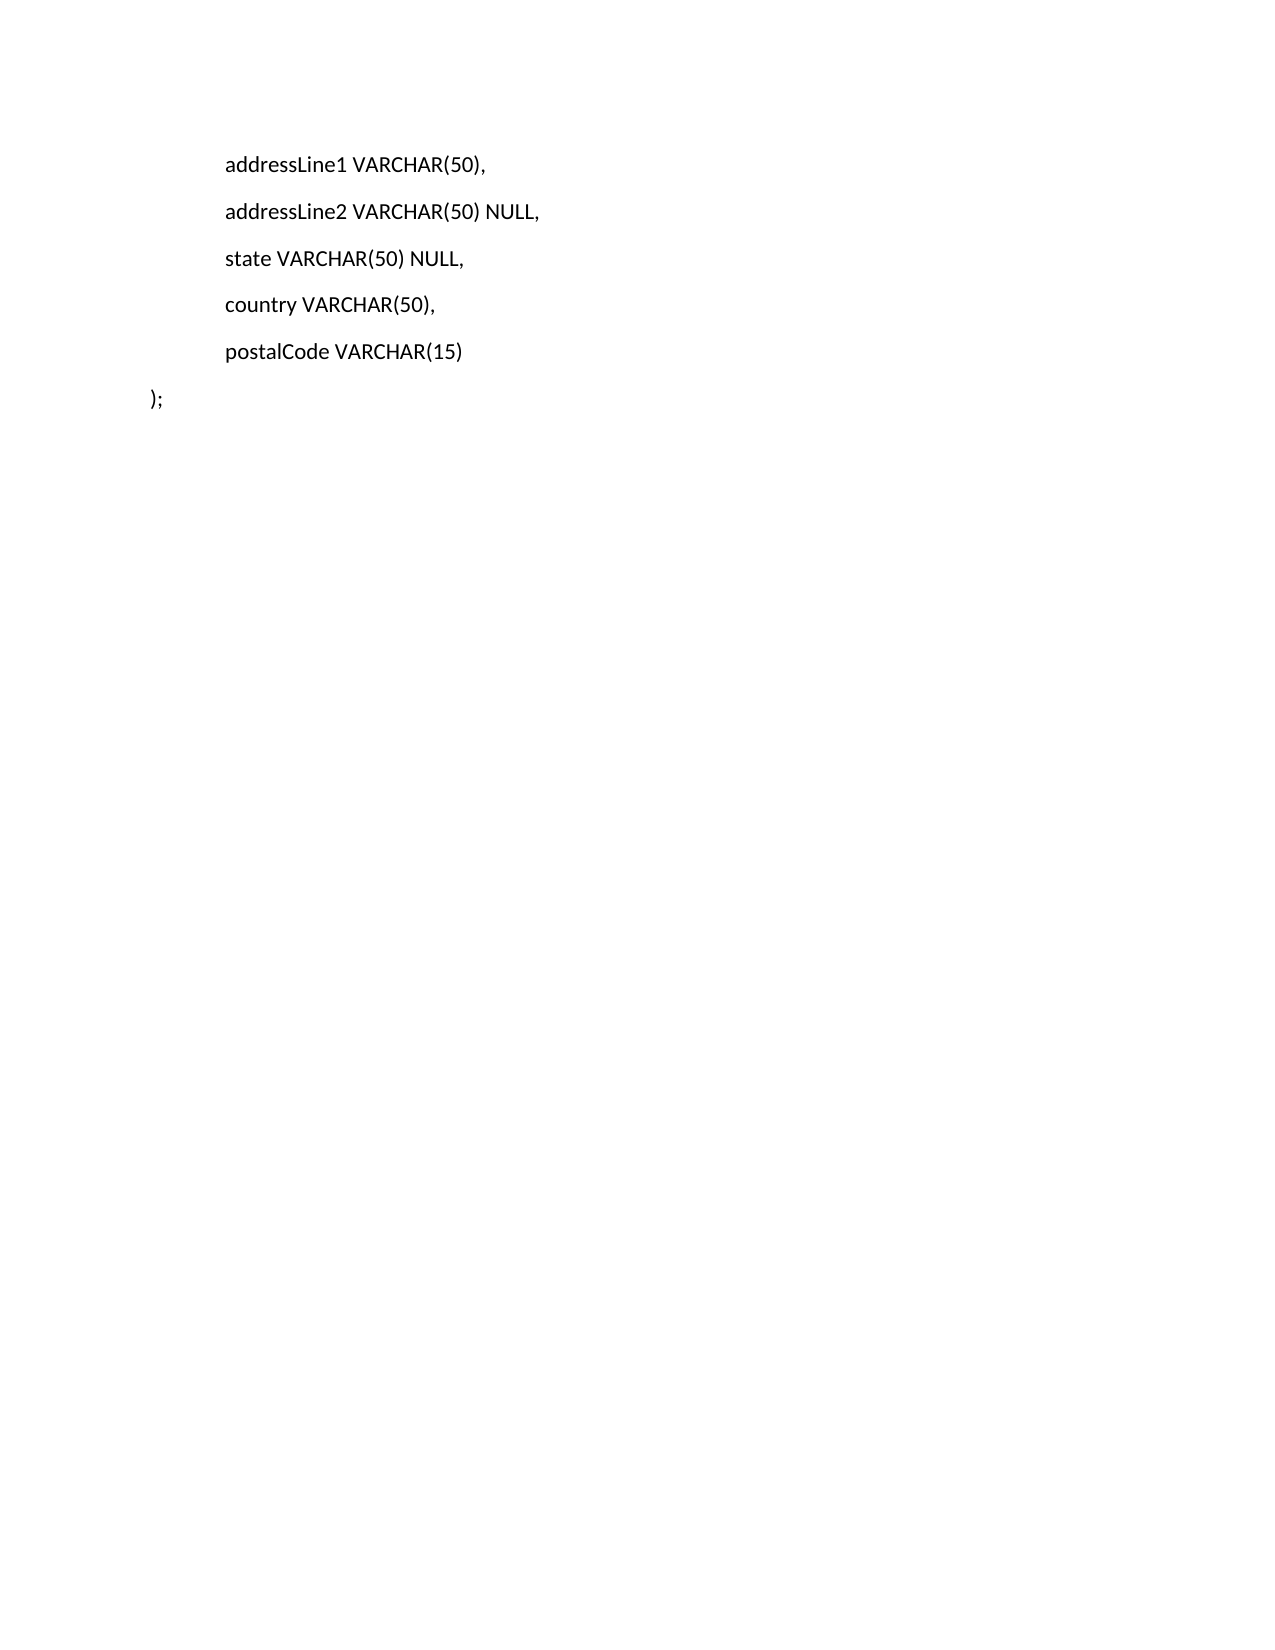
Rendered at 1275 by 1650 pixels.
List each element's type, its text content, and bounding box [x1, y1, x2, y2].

text postalCode VARCHAR(15) [150, 337, 1125, 366]
text ); [150, 384, 1125, 412]
text state VARCHAR(50) NULL, [150, 244, 1125, 272]
text addressLine1 VARCHAR(50), [150, 150, 1125, 178]
text country VARCHAR(50), [150, 291, 1125, 319]
text addressLine2 VARCHAR(50) NULL, [150, 197, 1125, 225]
